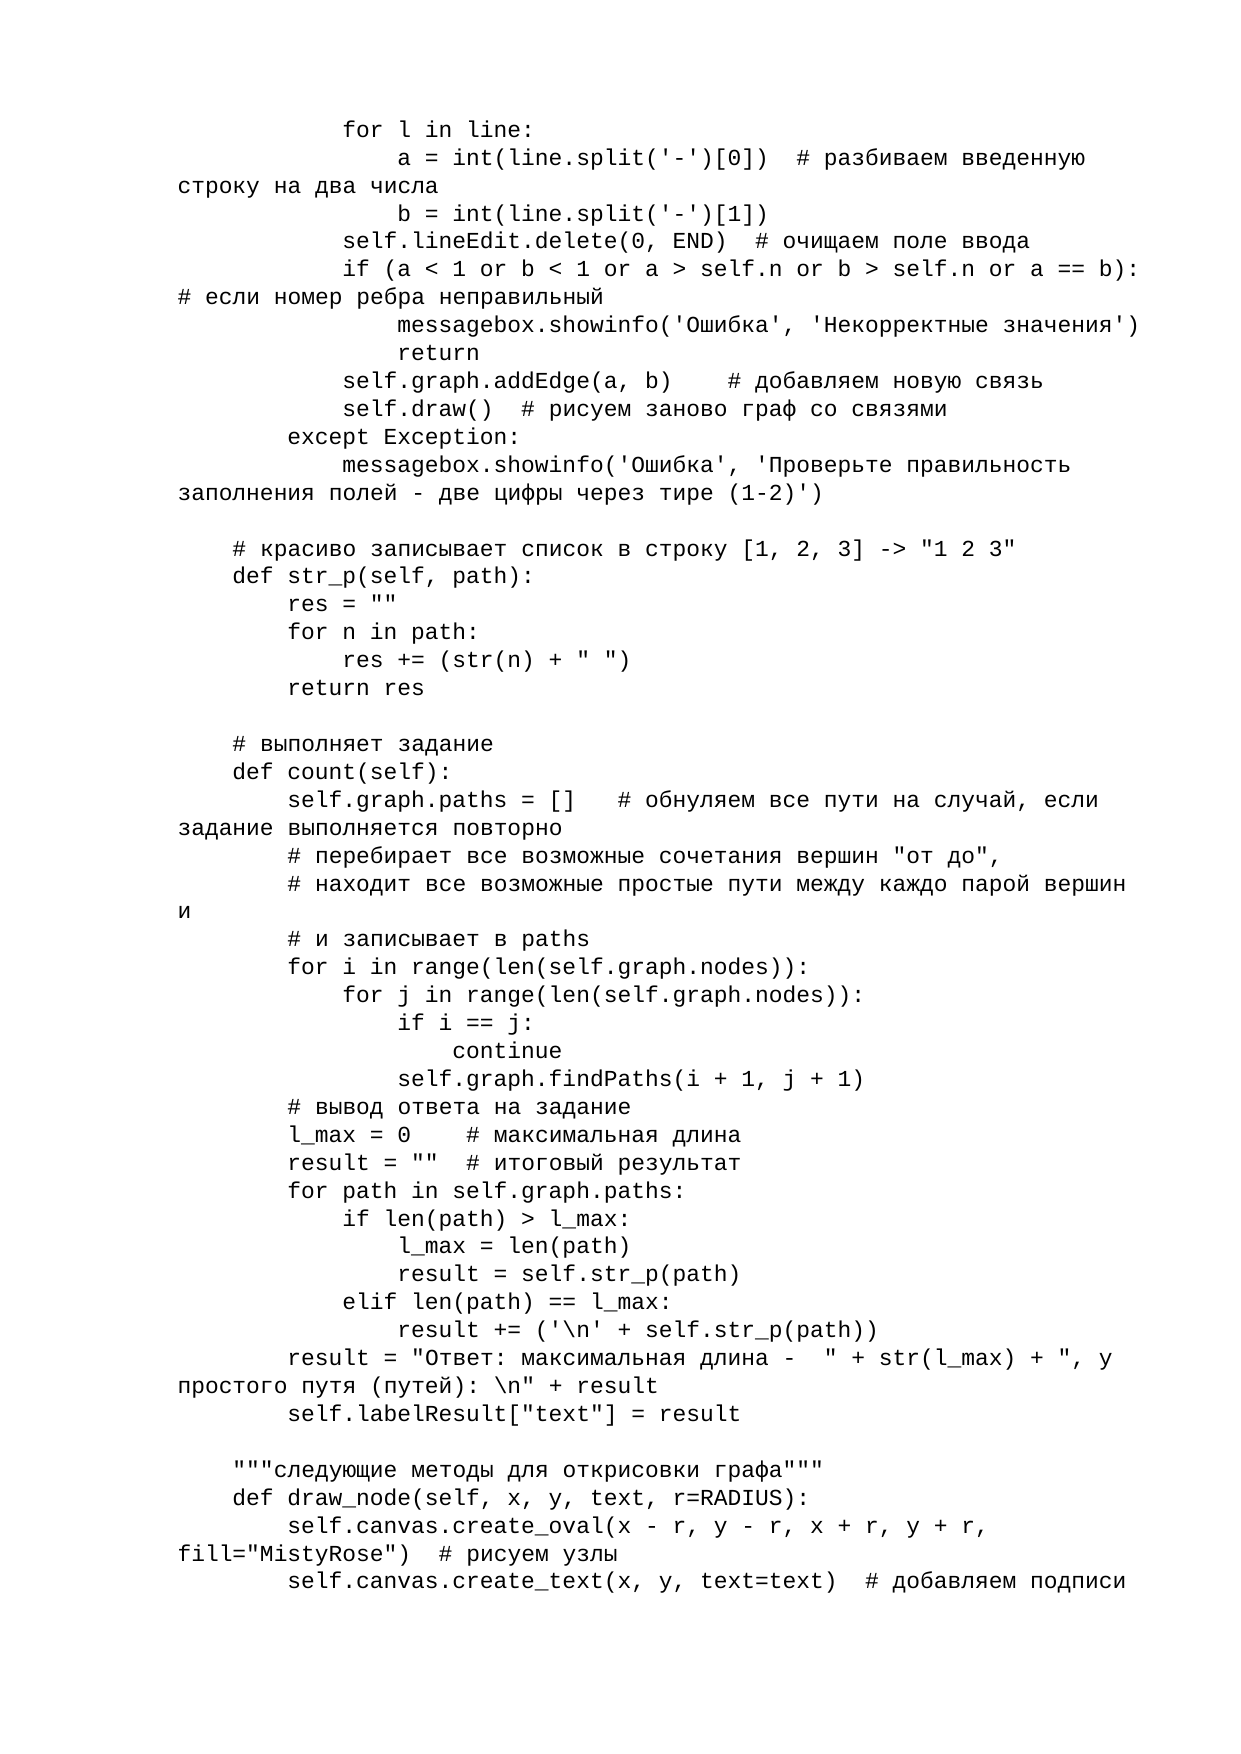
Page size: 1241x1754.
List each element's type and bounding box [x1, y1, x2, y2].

text [177, 118, 1152, 1624]
